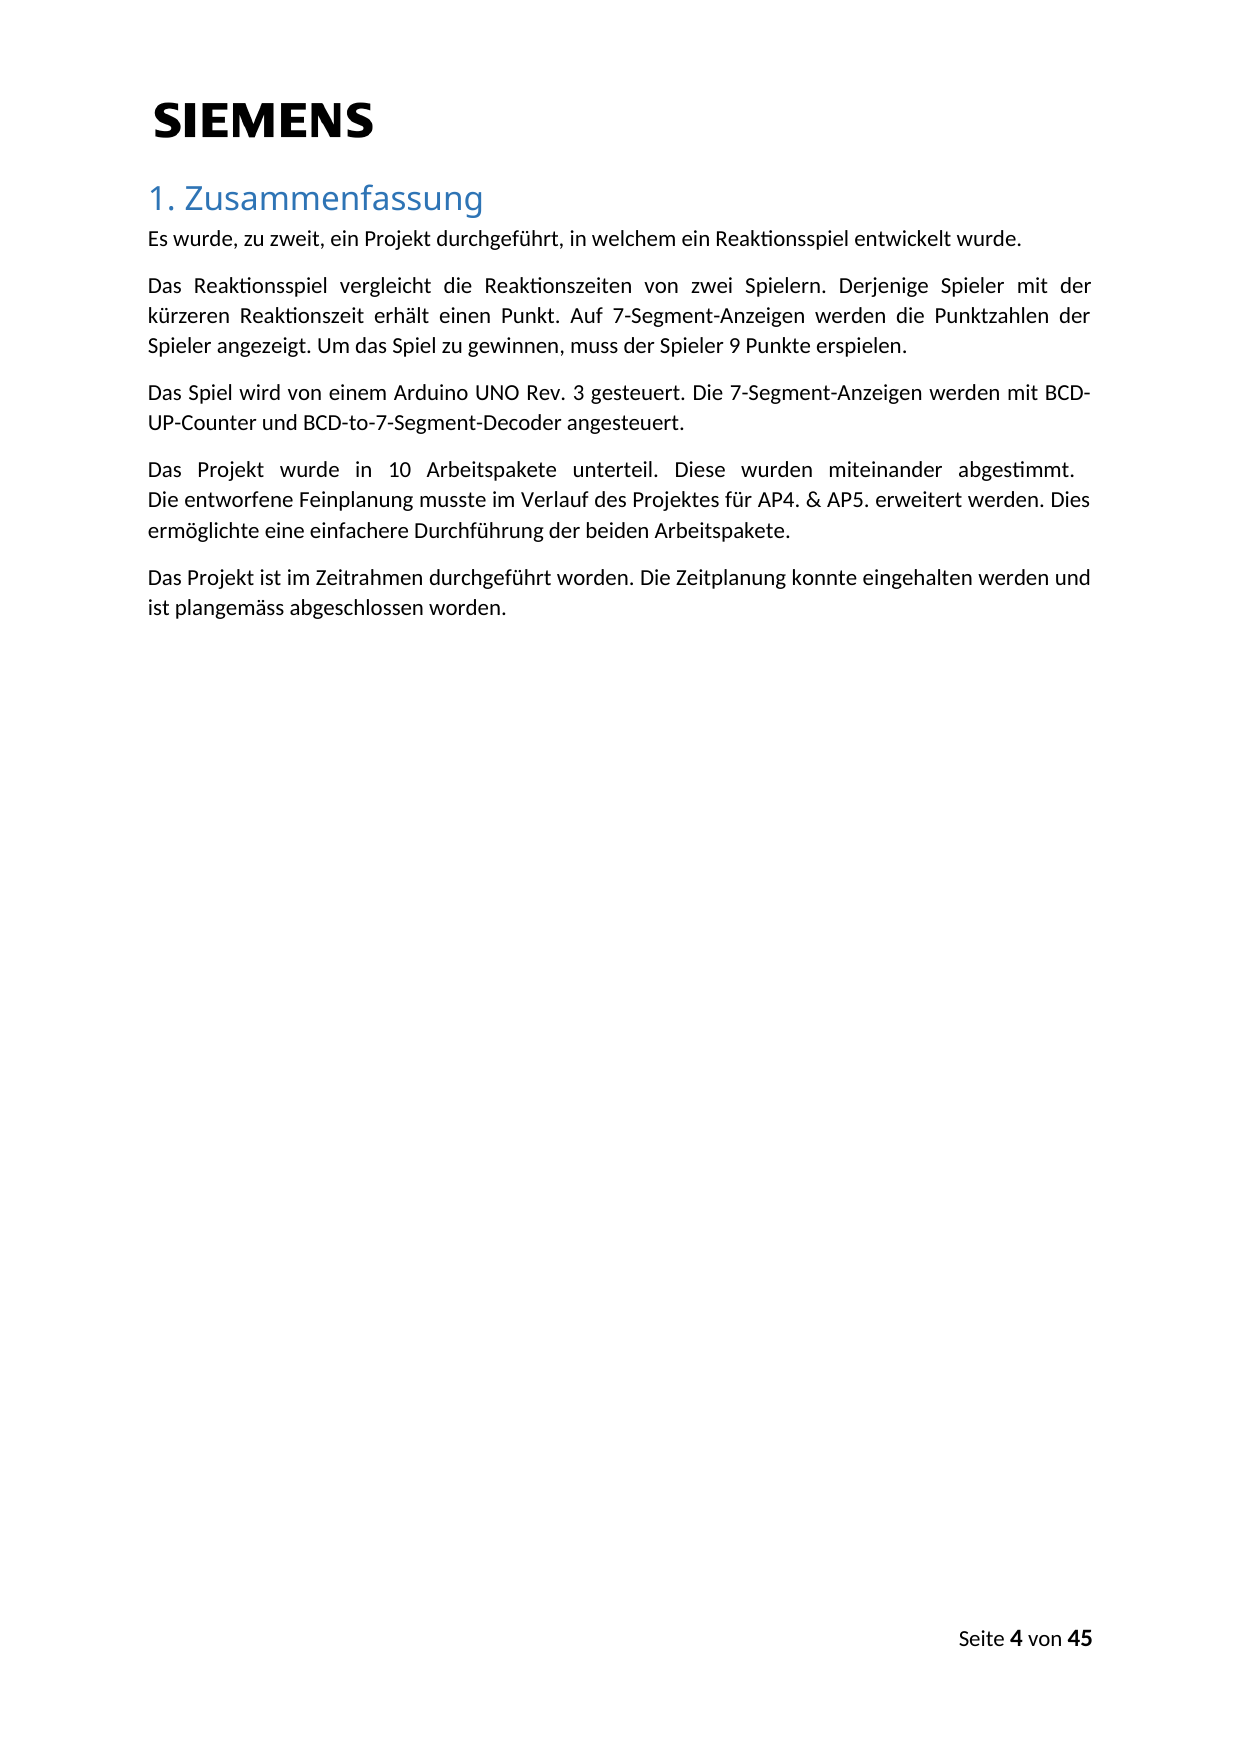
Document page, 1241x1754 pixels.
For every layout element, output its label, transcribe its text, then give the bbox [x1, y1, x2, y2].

text Das Projekt wurde in 10 Arbeitspakete unterteil. Diese wurden miteinander abgestimmt. Die entworfene Feinplanung musste im Verlauf des Projektes für AP4. & AP5. erweitert werden. Dies ermöglichte eine einfachere Durchführung der beiden Arbeitspakete. [148, 455, 1093, 544]
text Das Projekt ist im Zeitrahmen durchgeführt worden. Die Zeitplanung konnte eingehalten werden und ist plangemäss abgeschlossen worden. [148, 563, 1093, 621]
text Das Spiel wird von einem Arduino UNO Rev. 3 gesteuert. Die 7-Segment-Anzeigen werden mit BCD-UP-Counter und BCD-to-7-Segment-Decoder angesteuert. [148, 378, 1093, 437]
subtitle 1. Zusammenfassung [148, 175, 1093, 221]
text Es wurde, zu zweit, ein Projekt durchgeführt, in welchem ein Reaktionsspiel entwickelt wurde. [148, 224, 1093, 252]
text Das Reaktionsspiel vergleicht die Reaktionszeiten von zwei Spielern. Derjenige Spieler mit der kürzeren Reaktionszeit erhält einen Punkt. Auf 7-Segment-Anzeigen werden die Punktzahlen der Spieler angezeigt. Um das Spiel zu gewinnen, muss der Spieler 9 Punkte erspielen. [148, 271, 1093, 359]
